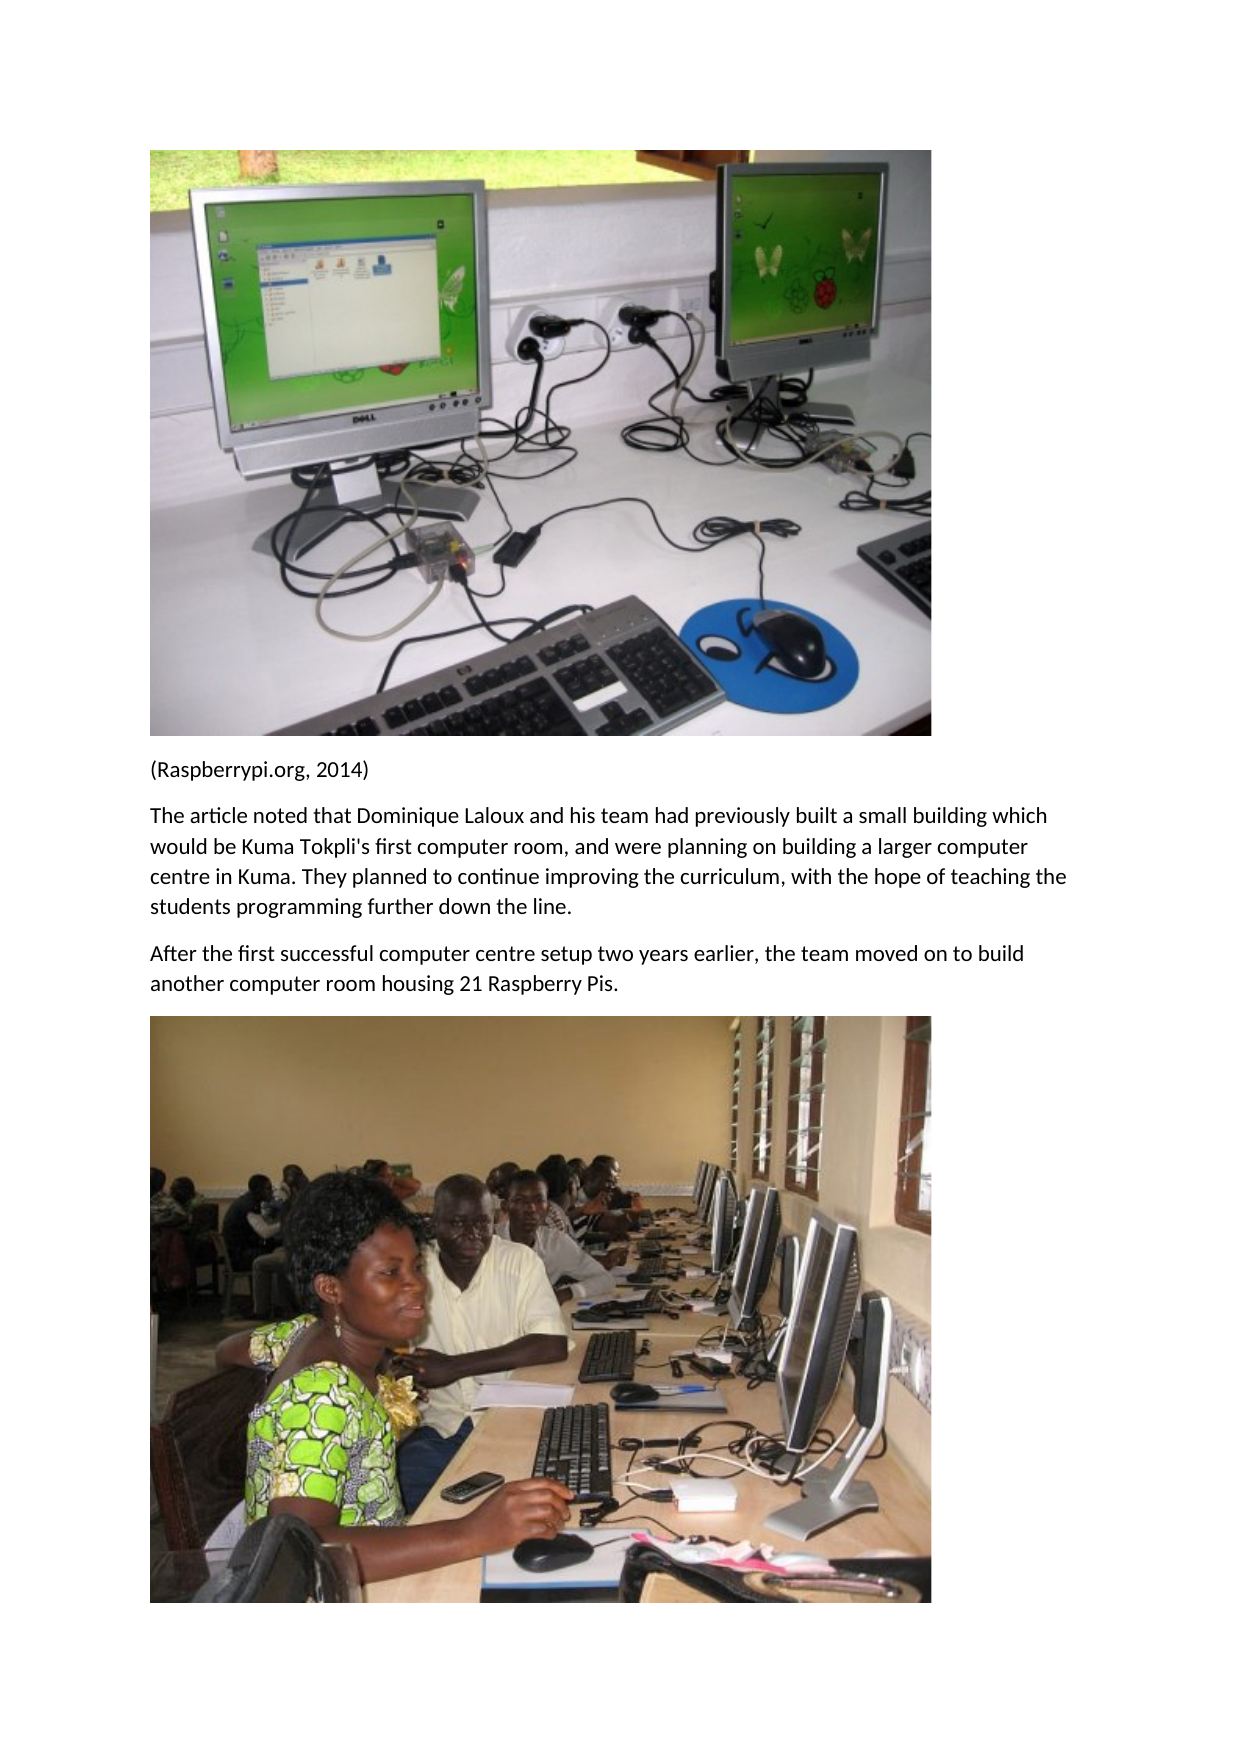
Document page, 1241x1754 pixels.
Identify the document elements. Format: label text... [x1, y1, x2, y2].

text After the first successful computer centre setup two years earlier, the team moved on to build another computer room housing 21 Raspberry Pis. [150, 939, 1090, 997]
text The article noted that Dominique Laloux and his team had previously built a small building which would be Kuma Tokpli's first computer room, and were planning on building a larger computer centre in Kuma. They planned to continue improving the curriculum, with the hope of teaching the students programming further down the line. [150, 802, 1090, 920]
picture [150, 150, 932, 736]
picture [150, 1016, 932, 1603]
text (Raspberrypi.org, 2014) [150, 755, 1090, 783]
